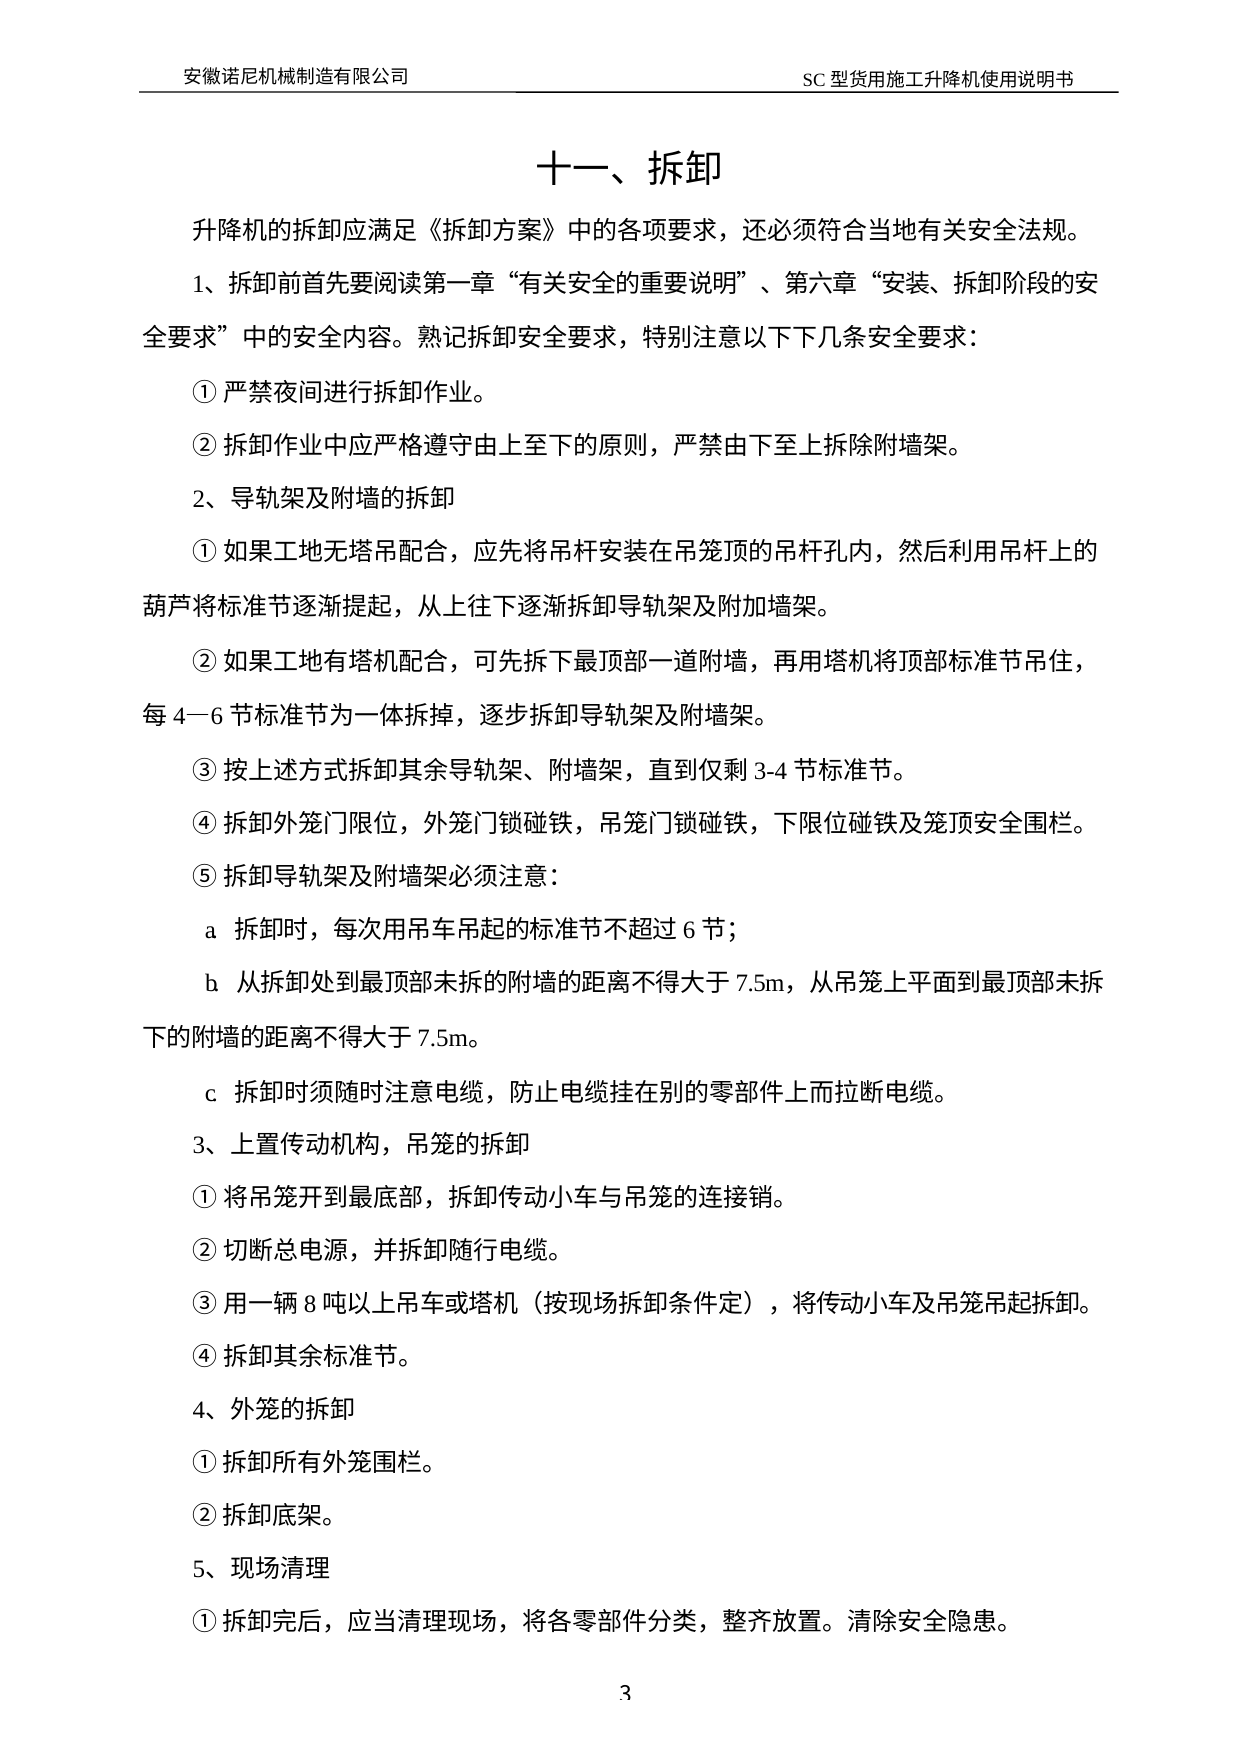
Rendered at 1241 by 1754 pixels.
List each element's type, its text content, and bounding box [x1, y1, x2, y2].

text ①拆卸完后，应当清理现场，将各零部件分类，整齐放置。清除安全隐患。 [192, 1602, 1148, 1638]
text ①拆卸所有外笼围栏。 [192, 1443, 1148, 1479]
text ① 如果工地无塔吊配合，应先将吊杆安装在吊笼顶的吊杆孔内，然后利用吊杆上的葫芦将标准节逐渐提起，从上往下逐渐拆卸导轨架及附加墙架。 [142, 532, 1115, 622]
text ② 拆卸作业中应严格遵守由上至下的原则，严禁由下至上拆除附墙架。 [192, 426, 1148, 462]
text ⑤ 拆卸导轨架及附墙架必须注意： [192, 856, 1148, 893]
list 拆卸时，每次用吊车吊起的标准节不超过 6 节； [204, 909, 1148, 946]
text 2、导轨架及附墙的拆卸 [192, 479, 1148, 515]
text ④ 拆卸其余标准节。 [192, 1337, 1148, 1373]
text ① 将吊笼开到最底部，拆卸传动小车与吊笼的连接销。 [192, 1178, 1148, 1214]
list 拆卸时须随时注意电缆，防止电缆挂在别的零部件上而拉断电缆。 [204, 1072, 1148, 1108]
text 升降机的拆卸应满足《拆卸方案》中的各项要求，还必须符合当地有关安全法规。 [192, 210, 1148, 246]
list 从拆卸处到最顶部未拆的附墙的距离不得大于 7.5m，从吊笼上平面到最顶部未拆下的附墙的距离不得大于 7.5m。 [142, 962, 1116, 1053]
text 3、上置传动机构，吊笼的拆卸 [192, 1125, 1148, 1161]
text 4、外笼的拆卸 [192, 1390, 1148, 1426]
subtitle 十一、拆卸 [112, 139, 1145, 193]
text ① 严禁夜间进行拆卸作业。 [192, 373, 1148, 409]
text 1、拆卸前首先要阅读第一章“有关安全的重要说明”、第六章“安装、拆卸阶段的安全要求”中的安全内容。熟记拆卸安全要求，特别注意以下下几条安全要求： [142, 263, 1116, 354]
text 5、现场清理 [192, 1549, 1148, 1585]
text ②拆卸底架。 [192, 1496, 1148, 1532]
text ② 切断总电源，并拆卸随行电缆。 [192, 1231, 1148, 1267]
text ② 如果工地有塔机配合，可先拆下最顶部一道附墙，再用塔机将顶部标准节吊住， 每 4—6 节标准节为一体拆掉，逐步拆卸导轨架及附墙架。 [142, 641, 1115, 732]
text ④ 拆卸外笼门限位，外笼门锁碰铁，吊笼门锁碰铁，下限位碰铁及笼顶安全围栏。 [192, 803, 1148, 840]
text ③ 按上述方式拆卸其余导轨架、附墙架，直到仅剩 3-4 节标准节。 [192, 751, 1148, 787]
text ③ 用一辆 8 吨以上吊车或塔机（按现场拆卸条件定），将传动小车及吊笼吊起拆卸。 [192, 1284, 1148, 1320]
